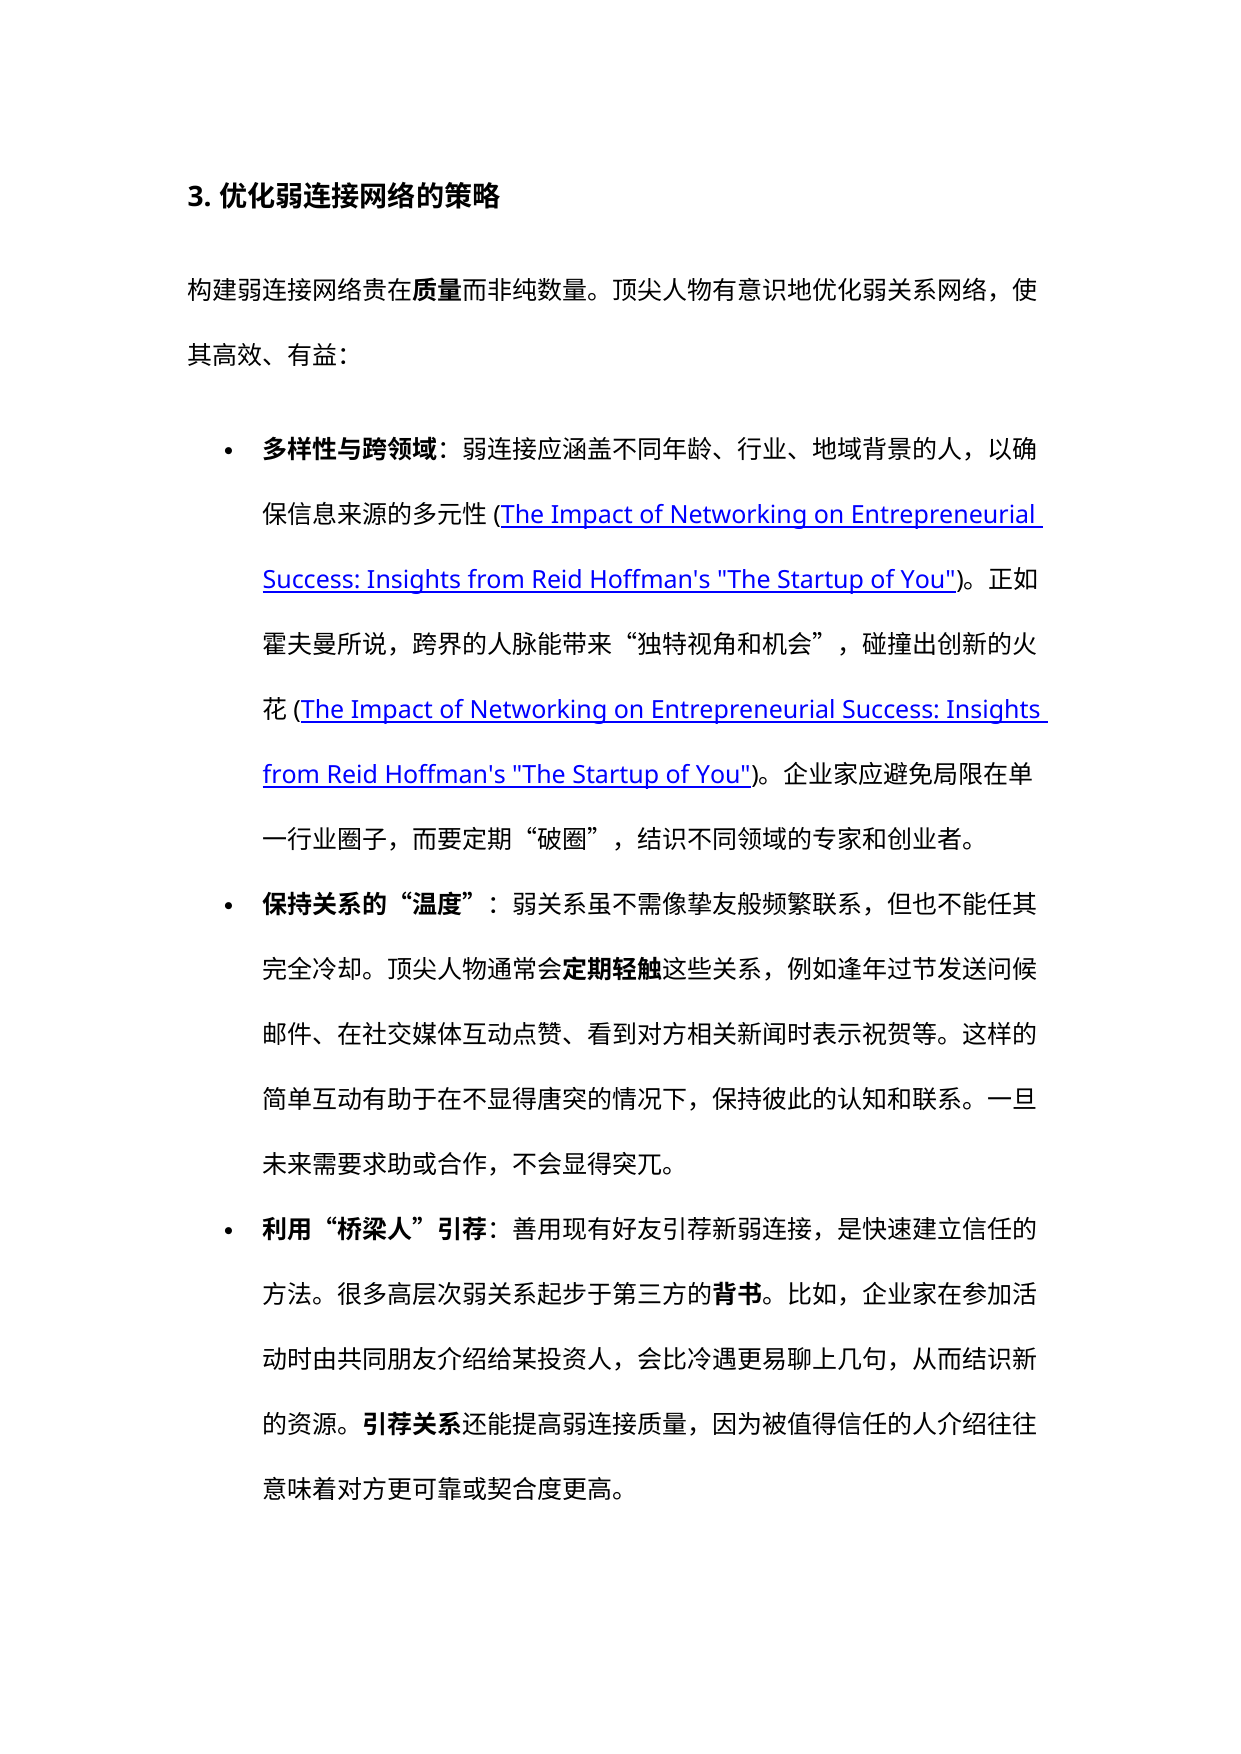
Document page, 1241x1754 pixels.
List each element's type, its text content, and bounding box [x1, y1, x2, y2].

list 保持关系的“温度”：弱关系虽不需像挚友般频繁联系，但也不能任其完全冷却。顶尖人物通常会定期轻触这些关系，例如逢年过节发送问候邮件、在社交媒体互动点赞、看到对方相关新闻时表示祝贺等。这样的简单互动有助于在不显得唐突的情况下，保持彼此的认知和联系。一旦未来需要求助或合作，不会显得突兀。 [225, 870, 1053, 1195]
text 3. 优化弱连接网络的策略 [187, 162, 1053, 227]
list 利用“桥梁人”引荐：善用现有好友引荐新弱连接，是快速建立信任的方法。很多高层次弱关系起步于第三方的背书。比如，企业家在参加活动时由共同朋友介绍给某投资人，会比冷遇更易聊上几句，从而结识新的资源。引荐关系还能提高弱连接质量，因为被值得信任的人介绍往往意味着对方更可靠或契合度更高。 [225, 1195, 1053, 1520]
text 构建弱连接网络贵在质量而非纯数量。顶尖人物有意识地优化弱关系网络，使其高效、有益： [187, 256, 1053, 386]
list 多样性与跨领域：弱连接应涵盖不同年龄、行业、地域背景的人，以确保信息来源的多元性 (The Impact of Networking on Entrepreneurial Success: Insights from Reid Hoffman's "The Startup of You")。正如霍夫曼所说，跨界的人脉能带来“独特视角和机会”，碰撞出创新的火花 (The Impact of Networking on Entrepreneurial Success: Insights from Reid Hoffman's "The Startup of You")。企业家应避免局限在单一行业圈子，而要定期“破圈”，结识不同领域的专家和创业者。 [225, 415, 1053, 870]
